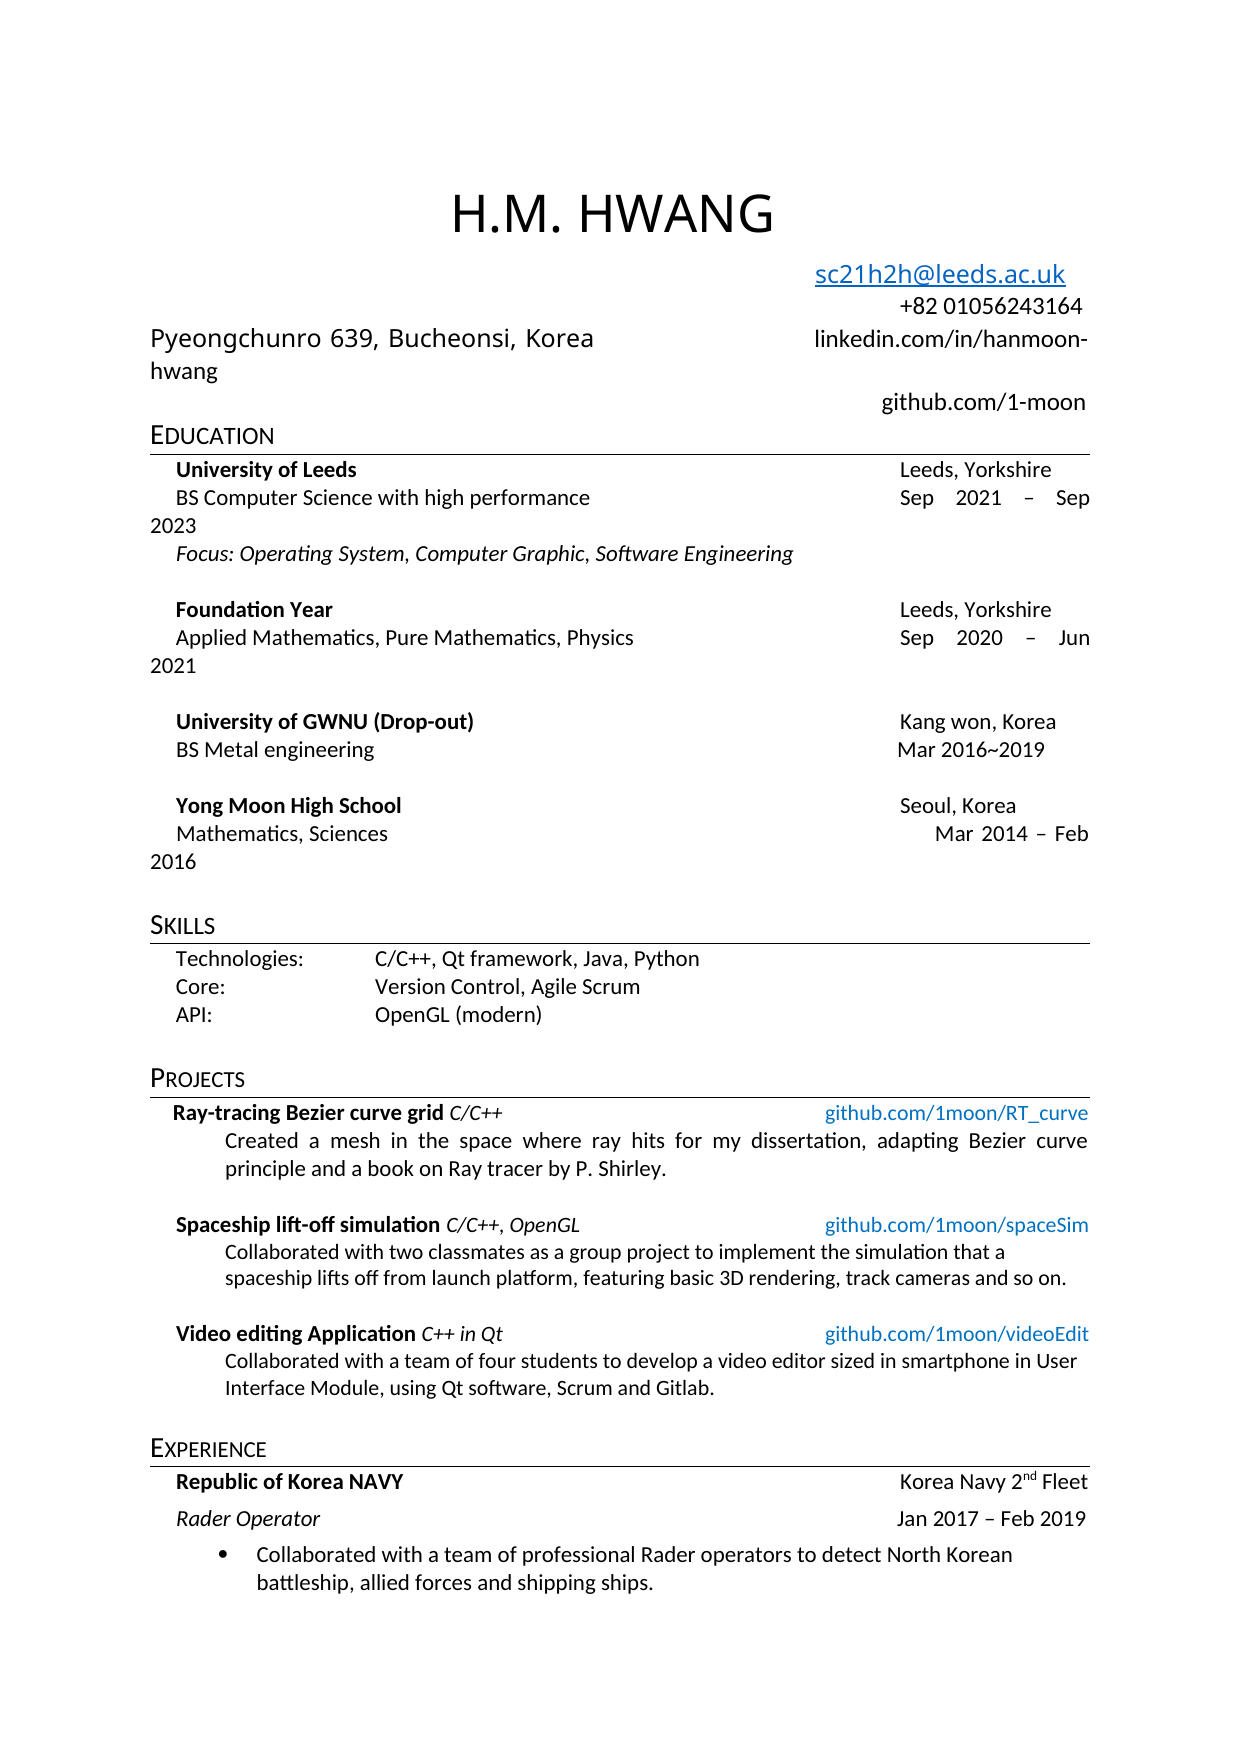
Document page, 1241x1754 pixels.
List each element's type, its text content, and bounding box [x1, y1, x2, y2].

text Yong Moon High School Seoul, Korea [150, 791, 1090, 819]
text University of GWNU (Drop-out) Kang won, Korea [150, 707, 1090, 735]
text Mathematics, Sciences Mar 2014 – Feb 2016 [150, 819, 1090, 875]
text Spaceship lift-off simulation C/C++, OpenGL github.com/1moon/spaceSim [150, 1210, 1090, 1238]
text Foundation Year Leeds, Yorkshire [150, 595, 1090, 623]
text Focus: Operating System, Computer Graphic, Software Engineering [150, 539, 1090, 567]
text Core: Version Control, Agile Scrum [150, 972, 1090, 1001]
text BS Metal engineering Mar 2016~2019 [150, 735, 1090, 763]
text BS Computer Science with high performance Sep 2021 – Sep 2023 [150, 483, 1090, 539]
text H.M. HWANG [375, 177, 1090, 248]
text Created a mesh in the space where ray hits for my dissertation, adapting Bezier curve principle and a book on Ray tracer by P. Shirley. [225, 1126, 1090, 1182]
text Ray-tracing Bezier curve grid C/C++ github.com/1moon/RT_curve [150, 1098, 1090, 1126]
text EXPERIENCE [150, 1429, 1090, 1466]
text github.com/1-moon [150, 386, 1090, 416]
text Rader Operator Jan 2017 – Feb 2019 [150, 1504, 1090, 1532]
text Video editing Application C++ in Qt github.com/1moon/videoEdit [150, 1319, 1090, 1347]
text API: OpenGL (modern) [150, 1001, 1090, 1028]
text Technologies: C/C++, Qt framework, Java, Python [150, 944, 1090, 972]
list Collaborated with a team of professional Rader operators to detect North Korean battleship, allied forces and shipping ships. [219, 1540, 1090, 1596]
text +82 01056243164 [150, 291, 1090, 321]
text Republic of Korea NAVY Korea Navy 2nd Fleet [150, 1467, 1090, 1495]
text PROJECTS [150, 1059, 1090, 1097]
text SKILLS [150, 906, 1090, 943]
text University of Leeds Leeds, Yorkshire [150, 455, 1090, 483]
text EDUCATION [150, 416, 1090, 454]
text Pyeongchunro 639, Bucheonsi, Korea linkedin.com/in/hanmoon-hwang [150, 321, 1090, 386]
text sc21h2h@leeds.ac.uk [150, 256, 1090, 291]
text Applied Mathematics, Pure Mathematics, Physics Sep 2020 – Jun 2021 [150, 623, 1090, 679]
